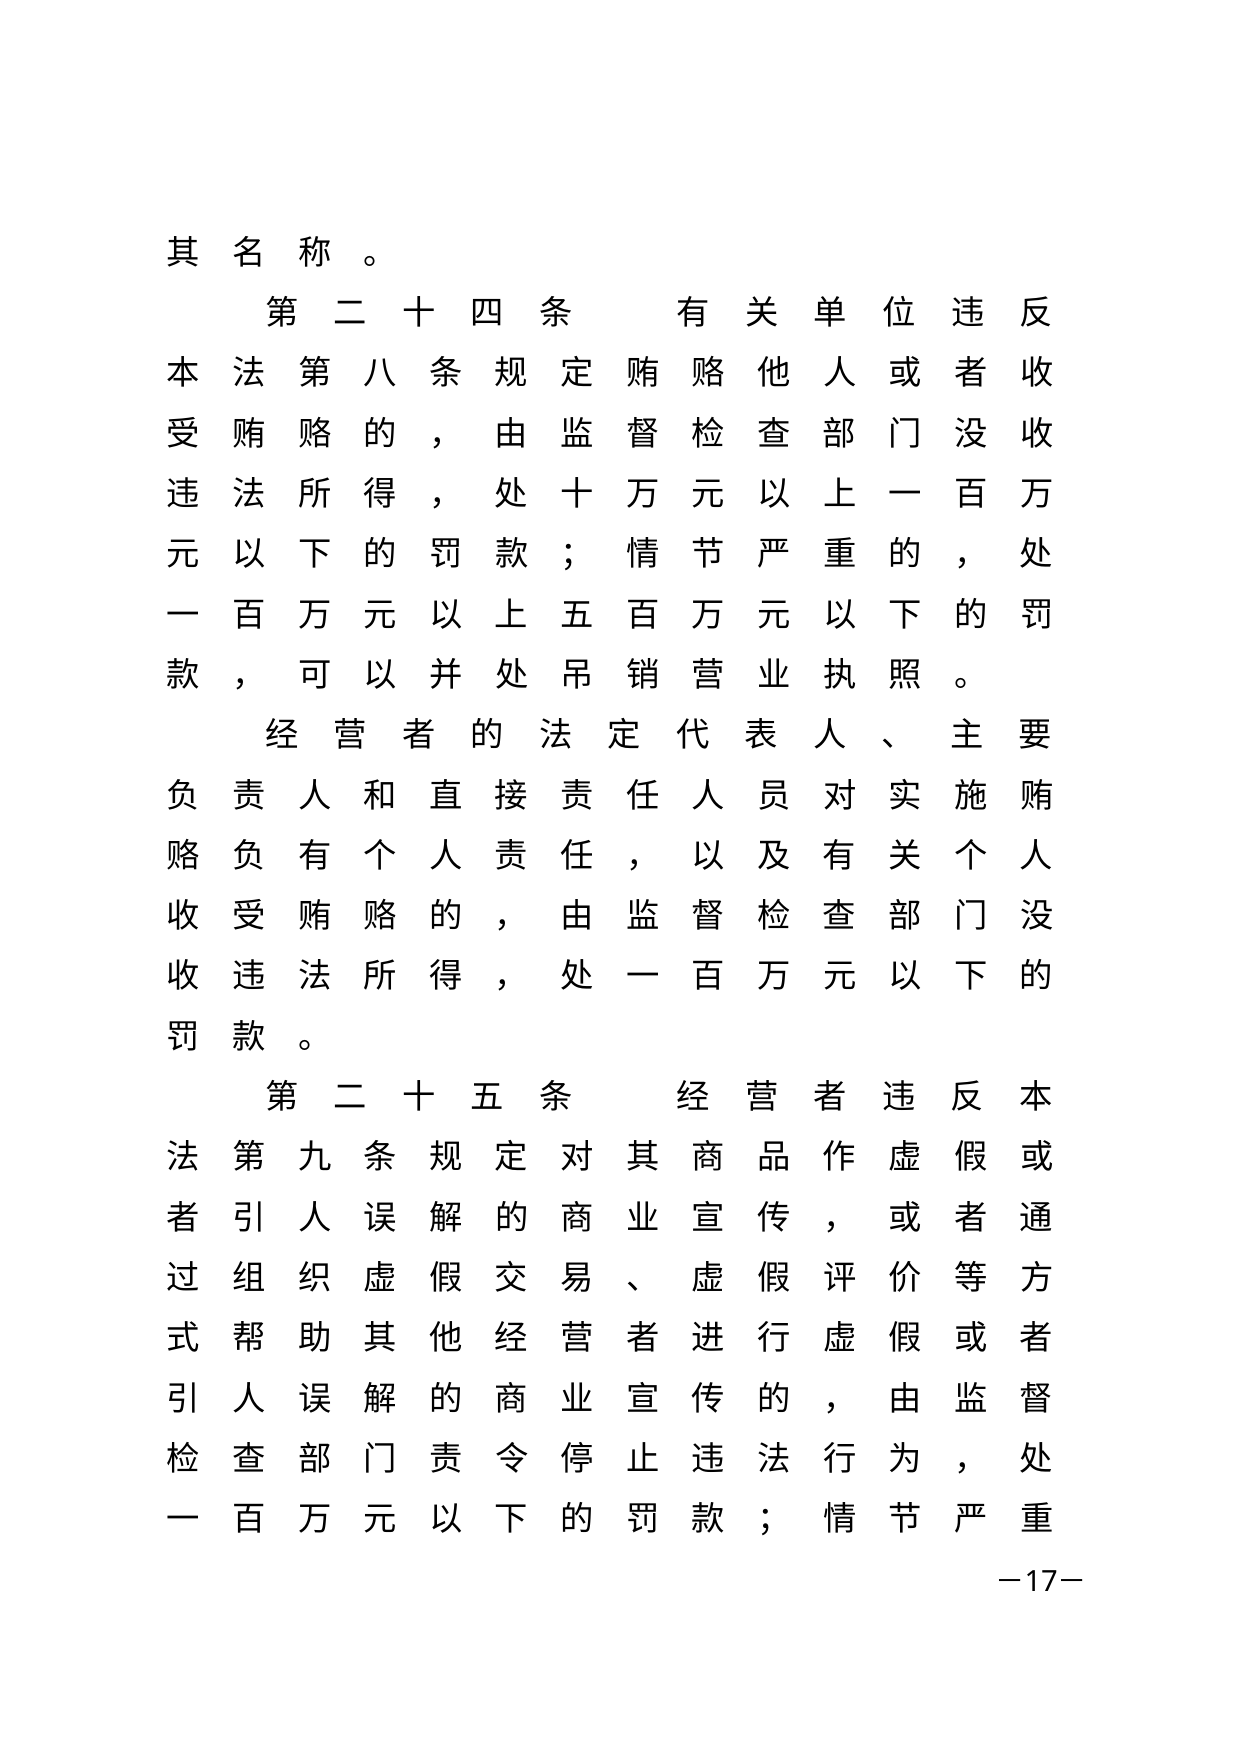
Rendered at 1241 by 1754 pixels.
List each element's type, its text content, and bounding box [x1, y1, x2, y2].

text 第二十五条 经营者违反本法第九条规定对其商品作虚假或者引人误解的商业宣传，或者通过组织虚假交易、虚假评价等方式帮助其他经营者进行虚假或者引人误解的商业宣传的，由监督检查部门责令停止违法行为，处一百万元以下的罚款；情节严重的，处一百万元以上二百万元以下的罚款，可以并处吊销营业执照。 [167, 1064, 1085, 1546]
text 经营者的法定代表人、主要负责人和直接责任人员对实施贿赂负有个人责任，以及有关个人收受贿赂的，由监督检查部门没收违法所得，处一百万元以下的罚款。 [167, 702, 1085, 1064]
text 经营者登记的名称违反本法第七条规定的，应当及时办理名称变更登记；名称变更前，由登记机关以统一社会信用代码代替其名称。 [167, 219, 1085, 280]
text 第二十四条 有关单位违反本法第八条规定贿赂他人或者收受贿赂的，由监督检查部门没收违法所得，处十万元以上一百万元以下的罚款；情节严重的，处一百万元以上五百万元以下的罚款，可以并处吊销营业执照。 [167, 280, 1085, 702]
